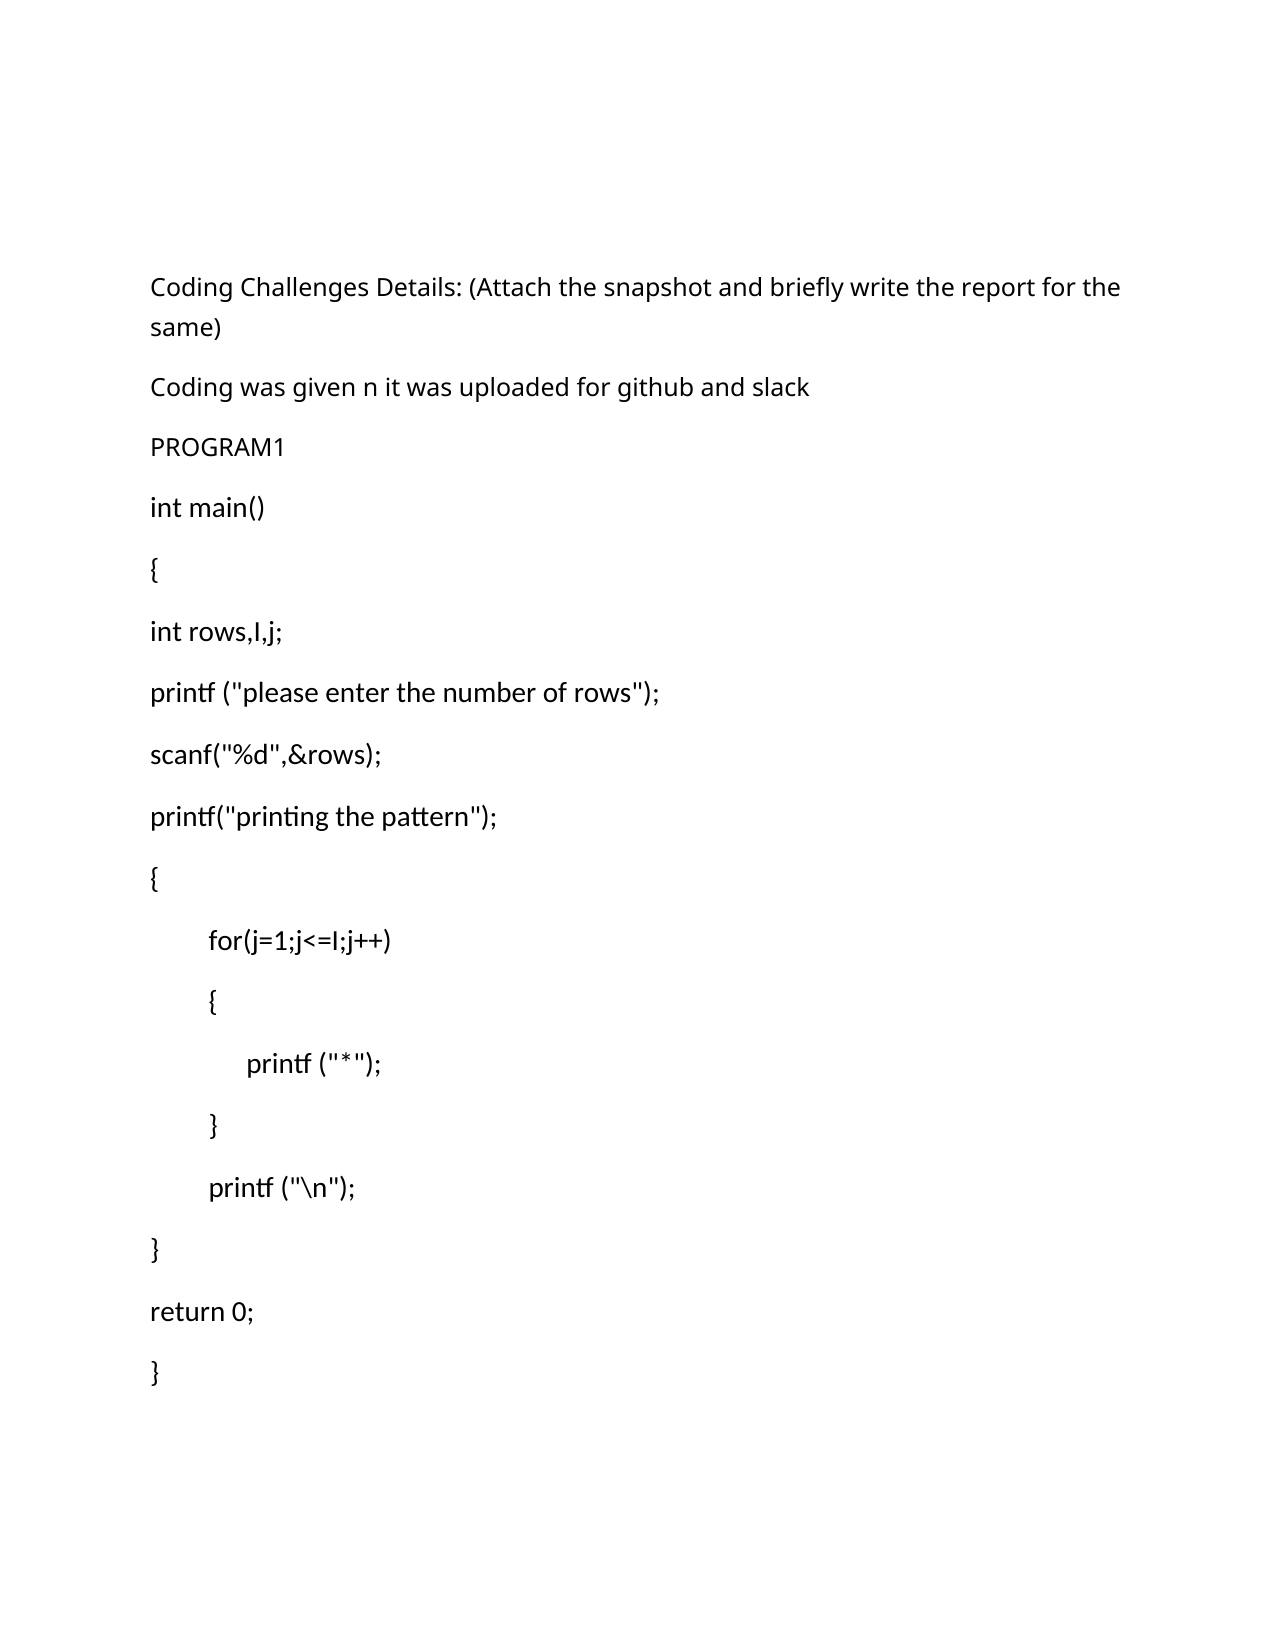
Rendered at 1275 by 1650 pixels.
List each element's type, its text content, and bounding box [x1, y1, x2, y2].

text scanf("%d",&rows); [150, 736, 1125, 772]
text int main() [150, 489, 1125, 525]
text int rows,I,j; [150, 613, 1125, 648]
text printf("printing the pattern"); [150, 798, 1125, 834]
text } [150, 1354, 1125, 1390]
text } [150, 1231, 1125, 1267]
text { [150, 983, 1125, 1019]
text { [150, 860, 1125, 895]
text { [150, 551, 1125, 587]
text printf ("please enter the number of rows"); [150, 674, 1125, 710]
text printf ("*"); [150, 1045, 1125, 1081]
text return 0; [150, 1293, 1125, 1328]
text Coding Challenges Details: (Attach the snapshot and briefly write the report for the same) [150, 270, 1125, 343]
text printf ("\n"); [150, 1169, 1125, 1205]
text PROGRAM1 [150, 429, 1125, 463]
text Coding was given n it was uploaded for github and slack [150, 369, 1125, 403]
text } [150, 1107, 1125, 1143]
text for(j=1;j<=I;j++) [150, 922, 1125, 957]
